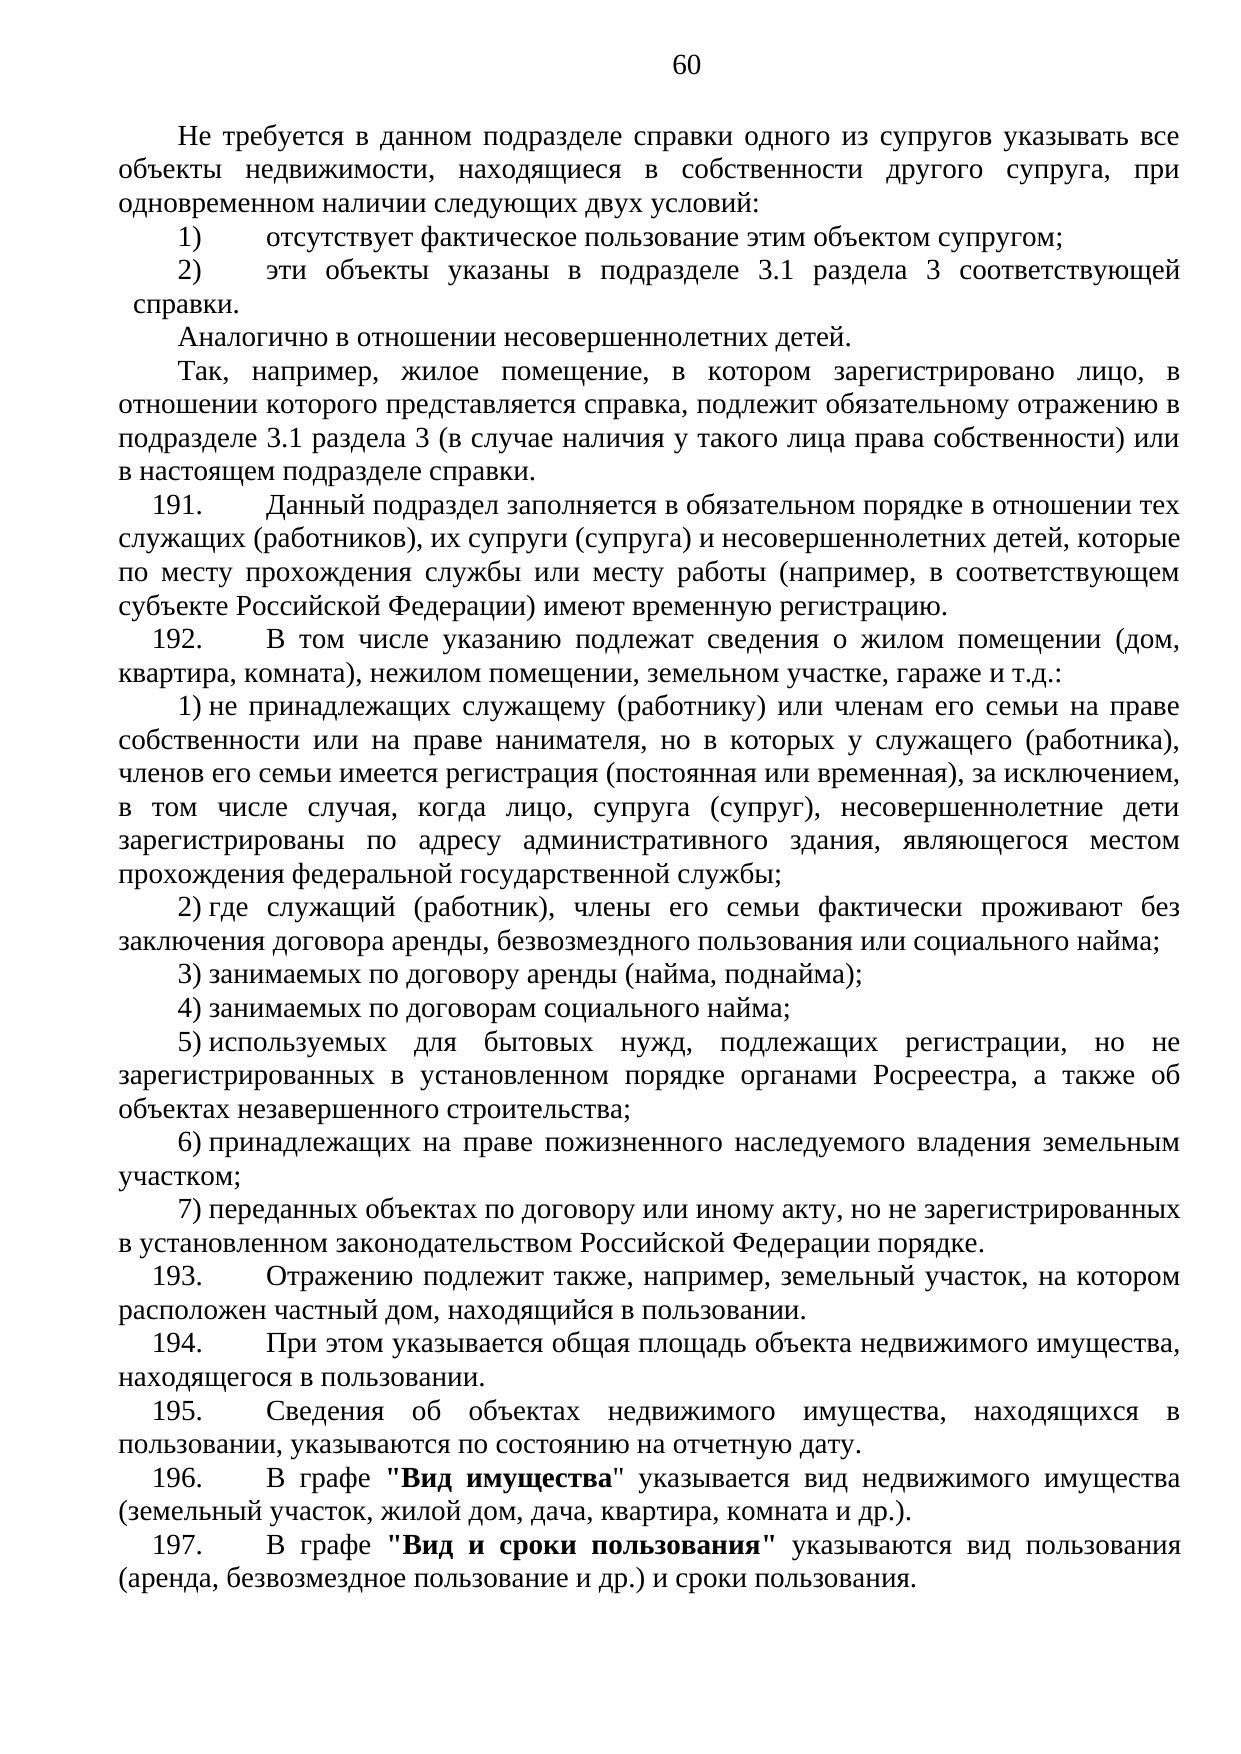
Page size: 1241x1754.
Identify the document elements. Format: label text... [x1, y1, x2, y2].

list При этом указывается общая площадь объекта недвижимого имущества, находящегося в пользовании. [118, 1326, 1181, 1393]
list Сведения об объектах недвижимого имущества, находящихся в пользовании, указываются по состоянию на отчетную дату. [118, 1393, 1181, 1460]
list В графе "Вид имущества" указывается вид недвижимого имущества (земельный участок, жилой дом, дача, квартира, комната и др.). [118, 1460, 1181, 1527]
text 1) не принадлежащих служащему (работнику) или членам его семьи на праве собственности или на праве нанимателя, но в которых у служащего (работника), членов его семьи имеется регистрация (постоянная или временная), за исключением, в том числе случая, когда лицо, супруга (супруг), несовершеннолетние дети зарегистрированы по адресу административного здания, являющегося местом прохождения федеральной государственной службы; [118, 688, 1181, 889]
text 4) занимаемых по договорам социального найма; [118, 990, 1181, 1024]
list эти объекты указаны в подразделе 3.1 раздела 3 соответствующей справки. [133, 252, 1181, 319]
list Не требуется в данном подразделе справки одного из супругов указывать все объекты недвижимости, находящиеся в собственности другого супруга, при одновременном наличии следующих двух условий: [118, 118, 1181, 219]
text 3) занимаемых по договору аренды (найма, поднайма); [118, 957, 1181, 990]
list Аналогично в отношении несовершеннолетних детей. [177, 319, 1181, 353]
list В графе "Вид и сроки пользования" указываются вид пользования (аренда, безвозмездное пользование и др.) и сроки пользования. [118, 1527, 1181, 1594]
text 7) переданных объектах по договору или иному акту, но не зарегистрированных в установленном законодательством Российской Федерации порядке. [118, 1191, 1181, 1258]
text 5) используемых для бытовых нужд, подлежащих регистрации, но не зарегистрированных в установленном порядке органами Росреестра, а также об объектах незавершенного строительства; [118, 1024, 1181, 1124]
list Так, например, жилое помещение, в котором зарегистрировано лицо, в отношении которого представляется справка, подлежит обязательному отражению в подразделе 3.1 раздела 3 (в случае наличия у такого лица права собственности) или в настоящем подразделе справки. [118, 353, 1181, 487]
list В том числе указанию подлежат сведения о жилом помещении (дом, квартира, комната), нежилом помещении, земельном участке, гараже и т.д.: [118, 621, 1181, 688]
list Отражению подлежит также, например, земельный участок, на котором расположен частный дом, находящийся в пользовании. [118, 1258, 1181, 1326]
list отсутствует фактическое пользование этим объектом супругом; [133, 219, 1181, 252]
list Данный подраздел заполняется в обязательном порядке в отношении тех служащих (работников), их супруги (супруга) и несовершеннолетних детей, которые по месту прохождения службы или месту работы (например, в соответствующем субъекте Российской Федерации) имеют временную регистрацию. [118, 487, 1181, 621]
text 6) принадлежащих на праве пожизненного наследуемого владения земельным участком; [118, 1124, 1181, 1191]
text 2) где служащий (работник), члены его семьи фактически проживают без заключения договора аренды, безвозмездного пользования или социального найма; [118, 889, 1181, 957]
